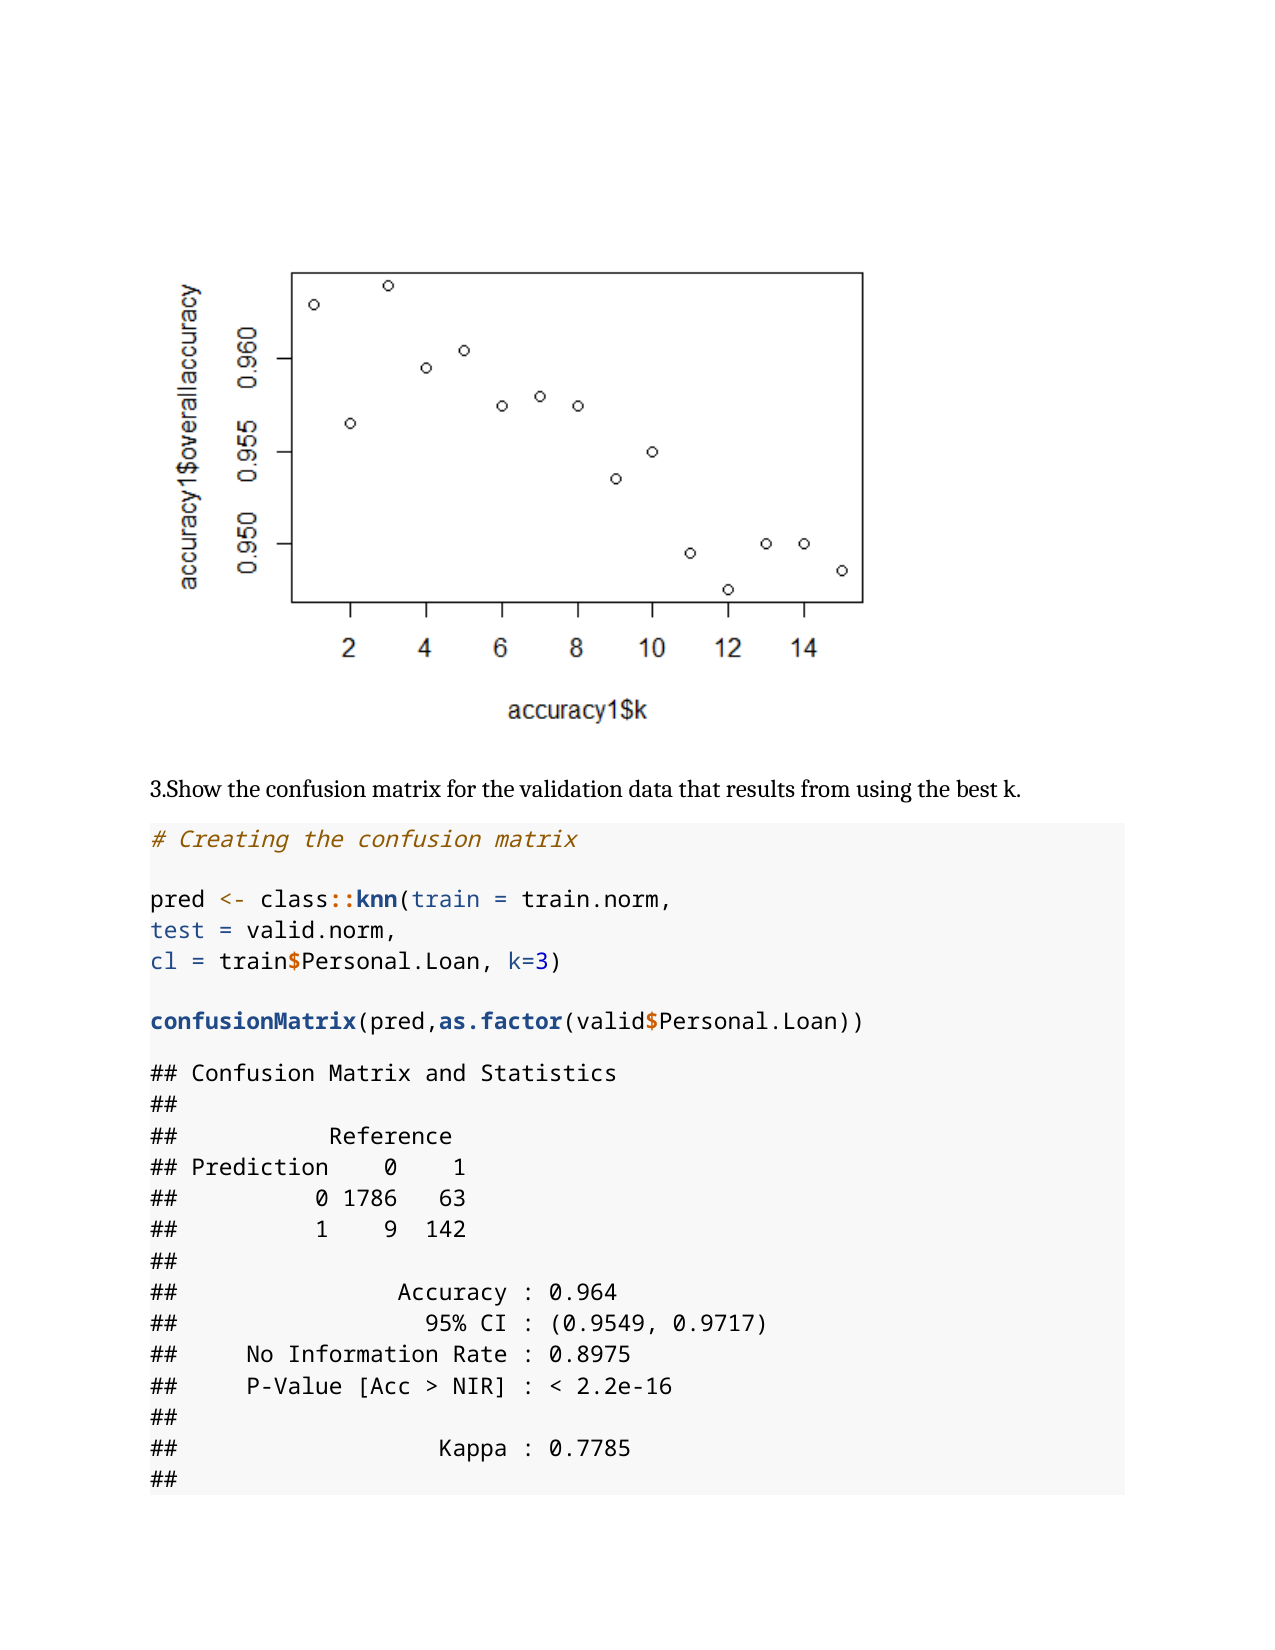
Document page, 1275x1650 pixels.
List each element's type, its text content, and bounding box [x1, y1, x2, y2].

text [150, 1057, 1125, 1495]
picture [168, 150, 927, 757]
text # Creating the confusion matrix pred <- class::knn(train = train.norm, test = valid.norm, cl = train$Personal.Loan, k=3) confusionMatrix(pred,as.factor(valid$Personal.Loan)) [150, 823, 1125, 1036]
text 3.Show the confusion matrix for the validation data that results from using the best k. [150, 775, 1125, 804]
